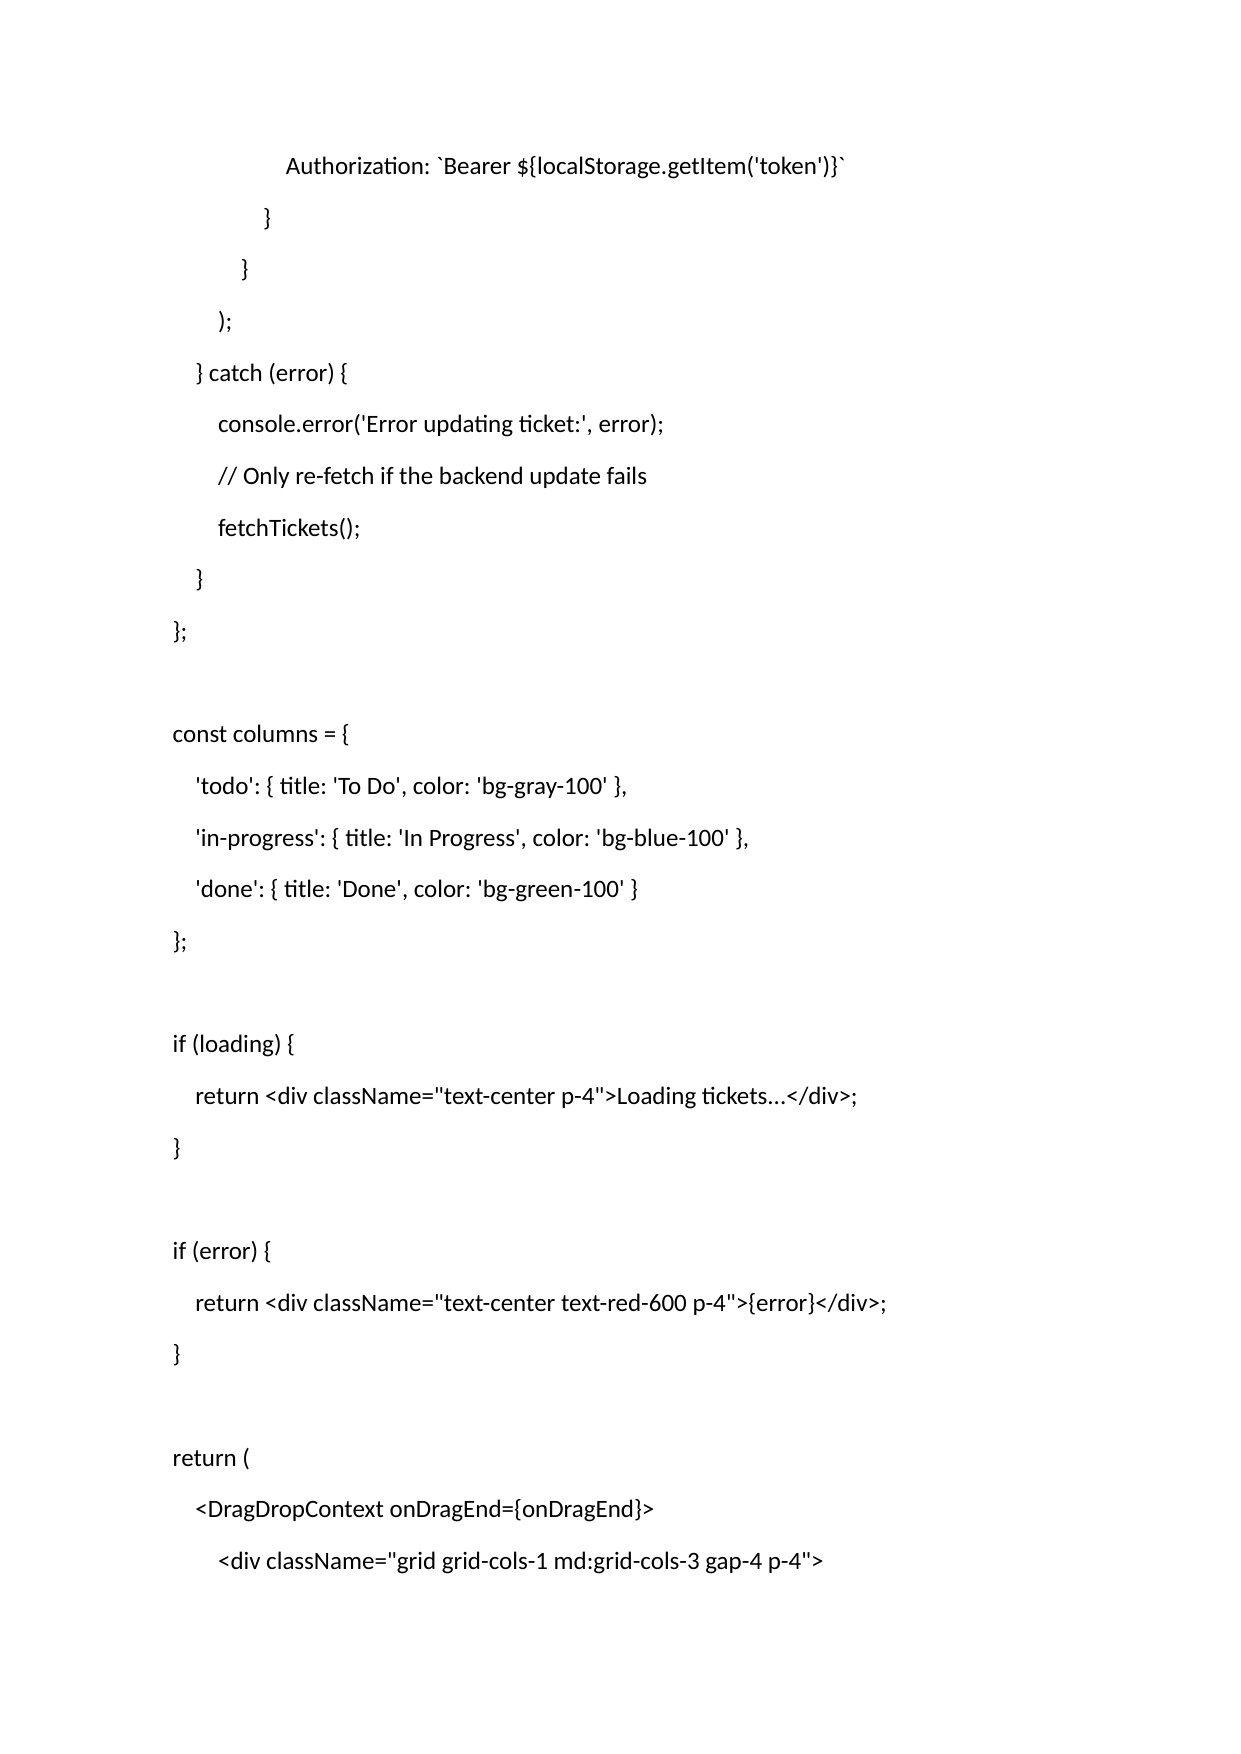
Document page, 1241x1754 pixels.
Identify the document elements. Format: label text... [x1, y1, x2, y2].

text 'in-progress': { title: 'In Progress', color: 'bg-blue-100' }, [150, 822, 1090, 852]
text <div className="grid grid-cols-1 md:grid-cols-3 gap-4 p-4"> [150, 1545, 1090, 1576]
text // Only re-fetch if the backend update fails [150, 460, 1090, 491]
text ); [150, 305, 1090, 336]
text Authorization: `Bearer ${localStorage.getItem('token')}` [150, 150, 1090, 181]
text return <div className="text-center p-4">Loading tickets...</div>; [150, 1080, 1090, 1111]
text return <div className="text-center text-red-600 p-4">{error}</div>; [150, 1287, 1090, 1317]
text return ( [150, 1442, 1090, 1472]
text } [150, 1338, 1090, 1369]
text } [150, 202, 1090, 232]
text <DragDropContext onDragEnd={onDragEnd}> [150, 1493, 1090, 1524]
text }; [150, 615, 1090, 646]
text } [150, 1132, 1090, 1162]
text } [150, 563, 1090, 594]
text 'done': { title: 'Done', color: 'bg-green-100' } [150, 873, 1090, 904]
text }; [150, 925, 1090, 956]
text 'todo': { title: 'To Do', color: 'bg-gray-100' }, [150, 770, 1090, 801]
text } [150, 253, 1090, 284]
text if (error) { [150, 1235, 1090, 1266]
text const columns = { [150, 718, 1090, 749]
text console.error('Error updating ticket:', error); [150, 408, 1090, 439]
text fetchTickets(); [150, 512, 1090, 542]
text } catch (error) { [150, 357, 1090, 387]
text if (loading) { [150, 1028, 1090, 1059]
